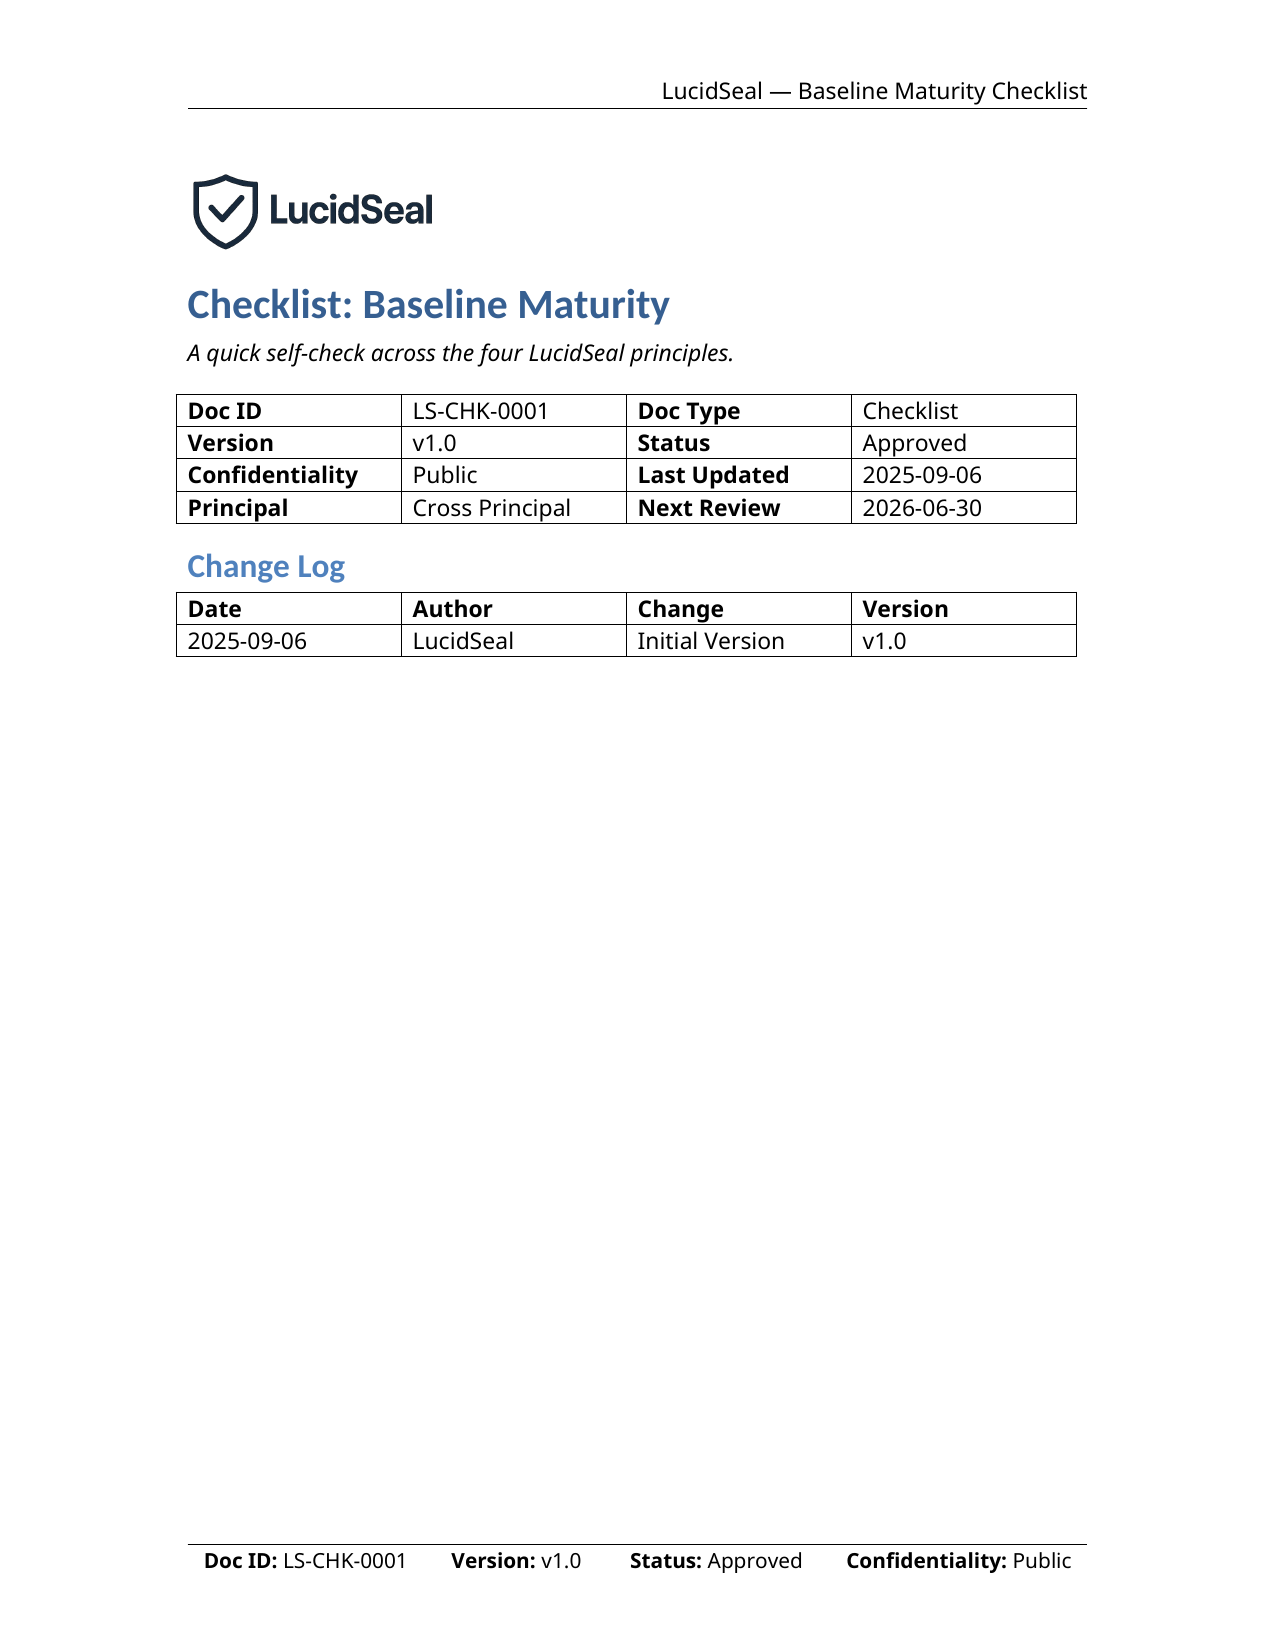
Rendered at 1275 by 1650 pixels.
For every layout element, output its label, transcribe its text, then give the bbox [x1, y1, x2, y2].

table_cell v1.0 [402, 427, 626, 458]
table_cell 2026-06-30 [852, 492, 1076, 523]
text A quick self-check across the four LucidSeal principles. [187, 337, 1087, 368]
picture [187, 170, 439, 253]
table_cell LucidSeal [402, 625, 626, 656]
table_header LS-CHK-0001 [402, 395, 626, 426]
table_cell Principal [177, 492, 401, 523]
table_cell Version [177, 427, 401, 458]
table_header Checklist [852, 395, 1076, 426]
table_cell Next Review [627, 492, 851, 523]
table_header Change [627, 593, 851, 624]
table_cell Initial Version [627, 625, 851, 656]
table_cell 2025-09-06 [852, 459, 1076, 491]
table_cell Status [627, 427, 851, 458]
table_cell Cross Principal [402, 492, 626, 523]
table_header Doc ID [177, 395, 401, 426]
table_cell Public [402, 459, 626, 491]
subtitle Checklist: Baseline Maturity [187, 278, 1087, 329]
table_cell Last Updated [627, 459, 851, 491]
table_header Doc Type [627, 395, 851, 426]
table_cell 2025-09-06 [177, 625, 401, 656]
table_cell Confidentiality [177, 459, 401, 491]
table_header Date [177, 593, 401, 624]
table_header Version [852, 593, 1076, 624]
subtitle Change Log [187, 545, 1087, 586]
table_header Author [402, 593, 626, 624]
table_cell v1.0 [852, 625, 1076, 656]
table_cell Approved [852, 427, 1076, 458]
